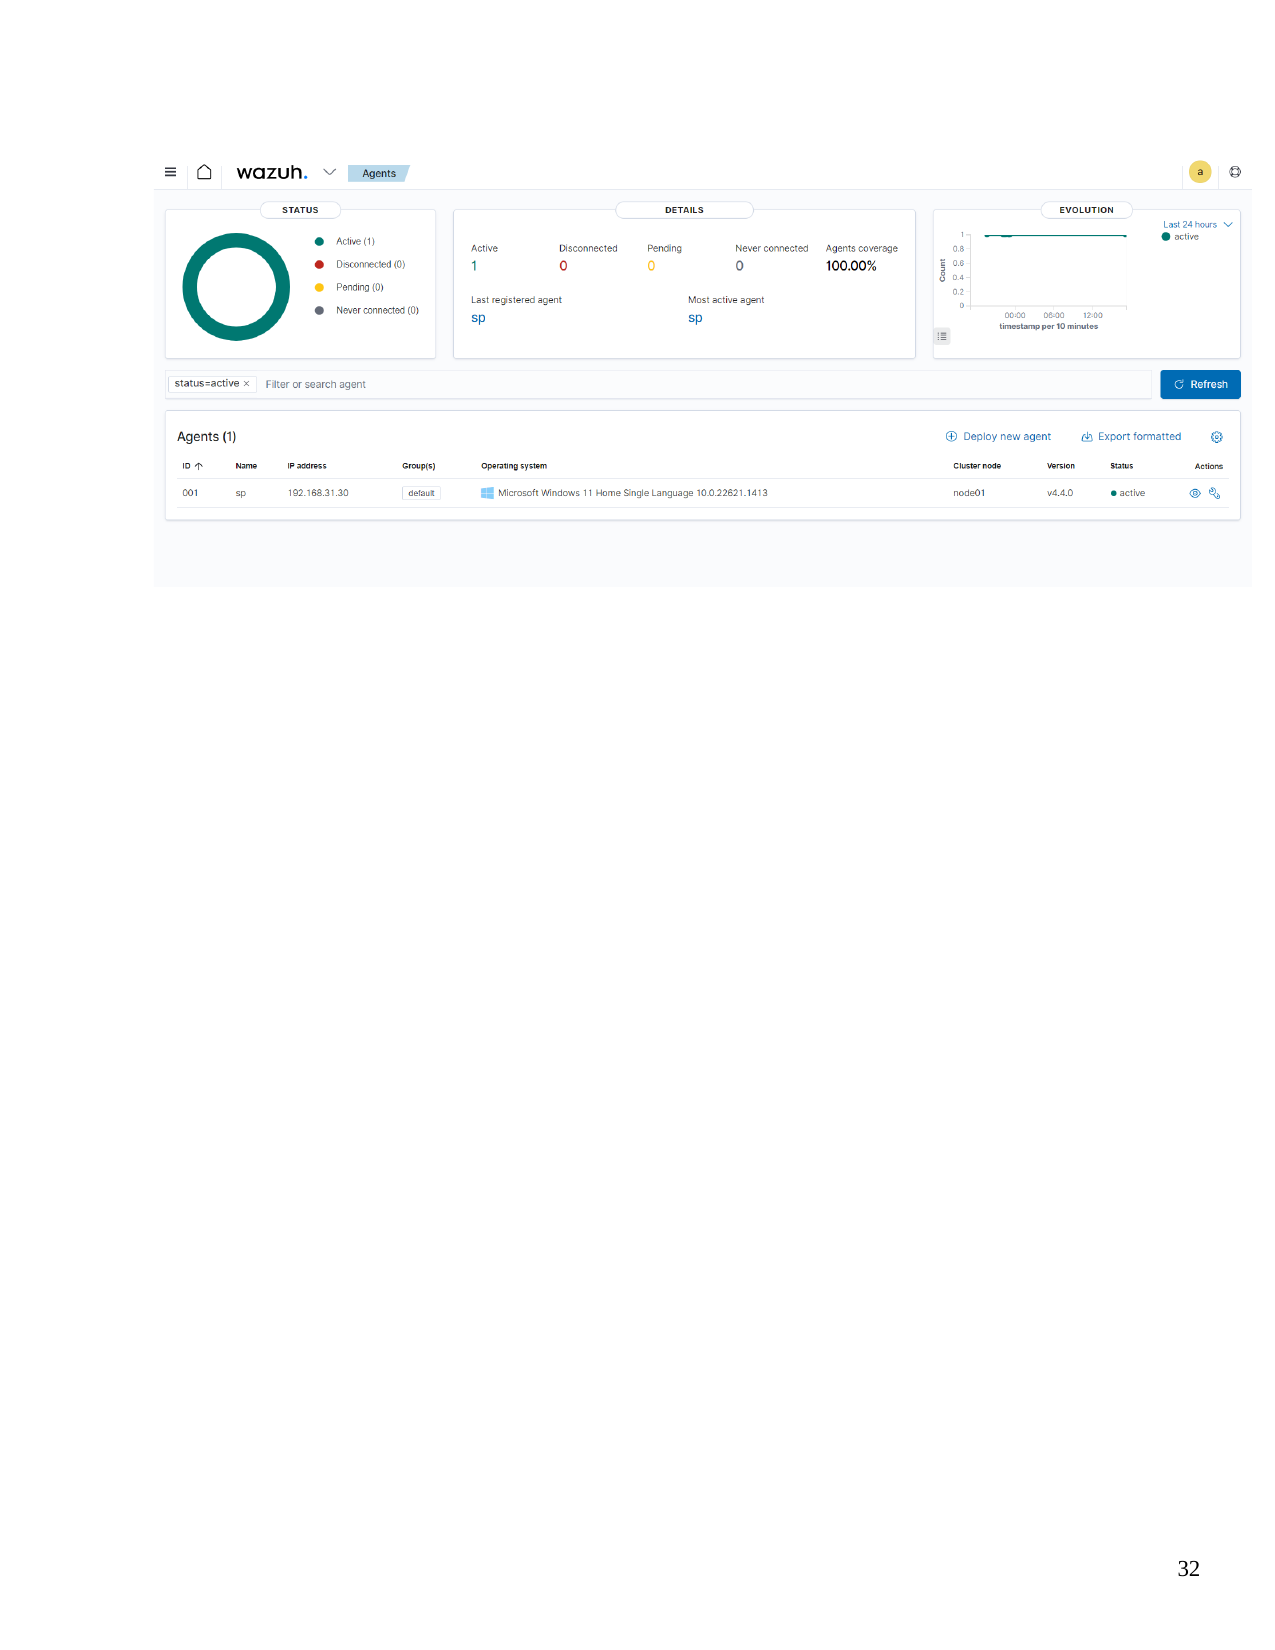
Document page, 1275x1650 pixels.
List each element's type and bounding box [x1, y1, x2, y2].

picture [153, 156, 1252, 587]
